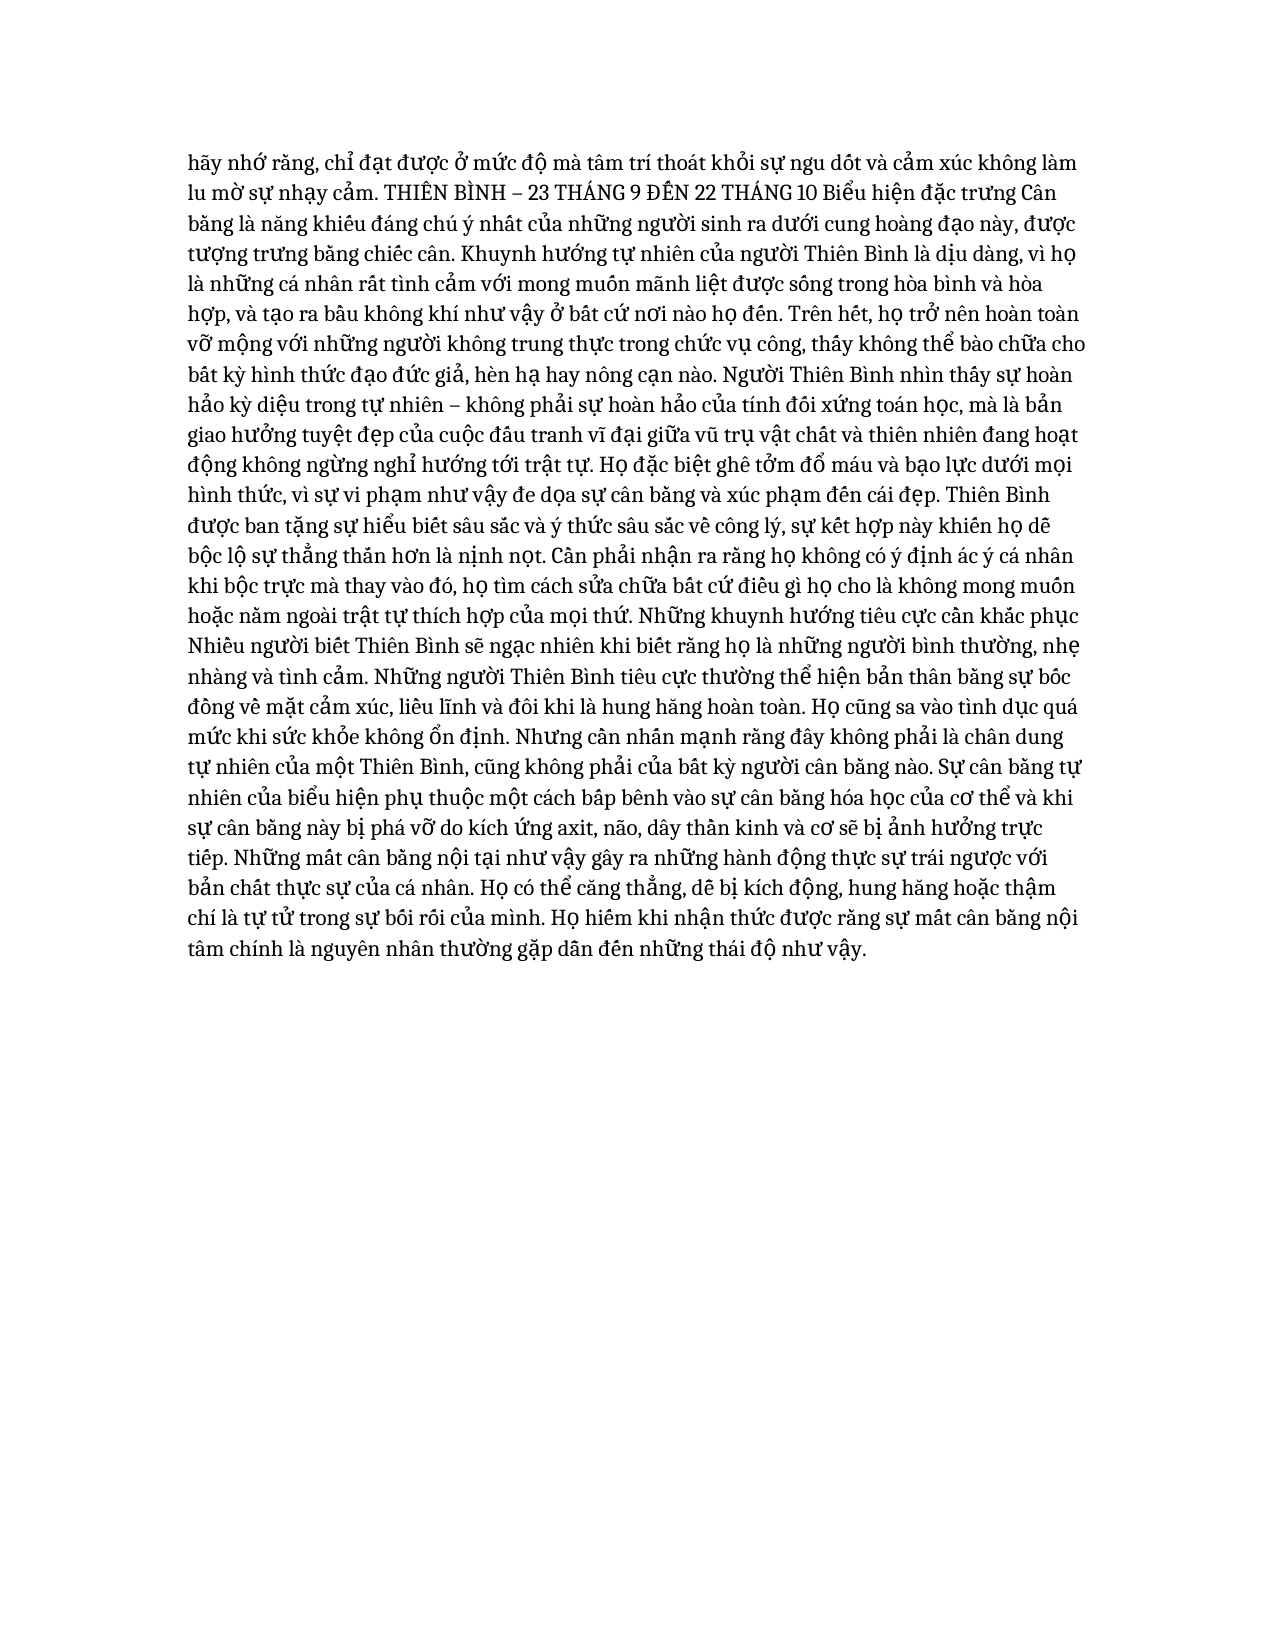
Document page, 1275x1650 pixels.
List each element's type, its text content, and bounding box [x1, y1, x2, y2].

text hãy nhớ rằng, chỉ đạt được ở mức độ mà tâm trí thoát khỏi sự ngu dốt và cảm xúc không làm lu mờ sự nhạy cảm. THIÊN BÌNH – 23 THÁNG 9 ĐẾN 22 THÁNG 10 Biểu hiện đặc trưng Cân bằng là năng khiếu đáng chú ý nhất của những người sinh ra dưới cung hoàng đạo này, được tượng trưng bằng chiếc cân. Khuynh hướng tự nhiên của người Thiên Bình là dịu dàng, vì họ là những cá nhân rất tình cảm với mong muốn mãnh liệt được sống trong hòa bình và hòa hợp, và tạo ra bầu không khí như vậy ở bất cứ nơi nào họ đến. Trên hết, họ trở nên hoàn toàn vỡ mộng với những người không trung thực trong chức vụ công, thấy không thể bào chữa cho bất kỳ hình thức đạo đức giả, hèn hạ hay nông cạn nào. Người Thiên Bình nhìn thấy sự hoàn hảo kỳ diệu trong tự nhiên – không phải sự hoàn hảo của tính đối xứng toán học, mà là bản giao hưởng tuyệt đẹp của cuộc đấu tranh vĩ đại giữa vũ trụ vật chất và thiên nhiên đang hoạt động không ngừng nghỉ hướng tới trật tự. Họ đặc biệt ghê tởm đổ máu và bạo lực dưới mọi hình thức, vì sự vi phạm như vậy đe dọa sự cân bằng và xúc phạm đến cái đẹp. Thiên Bình được ban tặng sự hiểu biết sâu sắc và ý thức sâu sắc về công lý, sự kết hợp này khiến họ dễ bộc lộ sự thẳng thắn hơn là nịnh nọt. Cần phải nhận ra rằng họ không có ý định ác ý cá nhân khi bộc trực mà thay vào đó, họ tìm cách sửa chữa bất cứ điều gì họ cho là không mong muốn hoặc nằm ngoài trật tự thích hợp của mọi thứ. Những khuynh hướng tiêu cực cần khắc phục Nhiều người biết Thiên Bình sẽ ngạc nhiên khi biết rằng họ là những người bình thường, nhẹ nhàng và tình cảm. Những người Thiên Bình tiêu cực thường thể hiện bản thân bằng sự bốc đồng về mặt cảm xúc, liều lĩnh và đôi khi là hung hăng hoàn toàn. Họ cũng sa vào tình dục quá mức khi sức khỏe không ổn định. Nhưng cần nhấn mạnh rằng đây không phải là chân dung tự nhiên của một Thiên Bình, cũng không phải của bất kỳ người cân bằng nào. Sự cân bằng tự nhiên của biểu hiện phụ thuộc một cách bấp bênh vào sự cân bằng hóa học của cơ thể và khi sự cân bằng này bị phá vỡ do kích ứng axit, não, dây thần kinh và cơ sẽ bị ảnh hưởng trực tiếp. Những mất cân bằng nội tại như vậy gây ra những hành động thực sự trái ngược với bản chất thực sự của cá nhân. Họ có thể căng thẳng, dễ bị kích động, hung hăng hoặc thậm chí là tự tử trong sự bối rối của mình. Họ hiếm khi nhận thức được rằng sự mất cân bằng nội tâm chính là nguyên nhân thường gặp dẫn đến những thái độ như vậy. [187, 150, 1087, 962]
